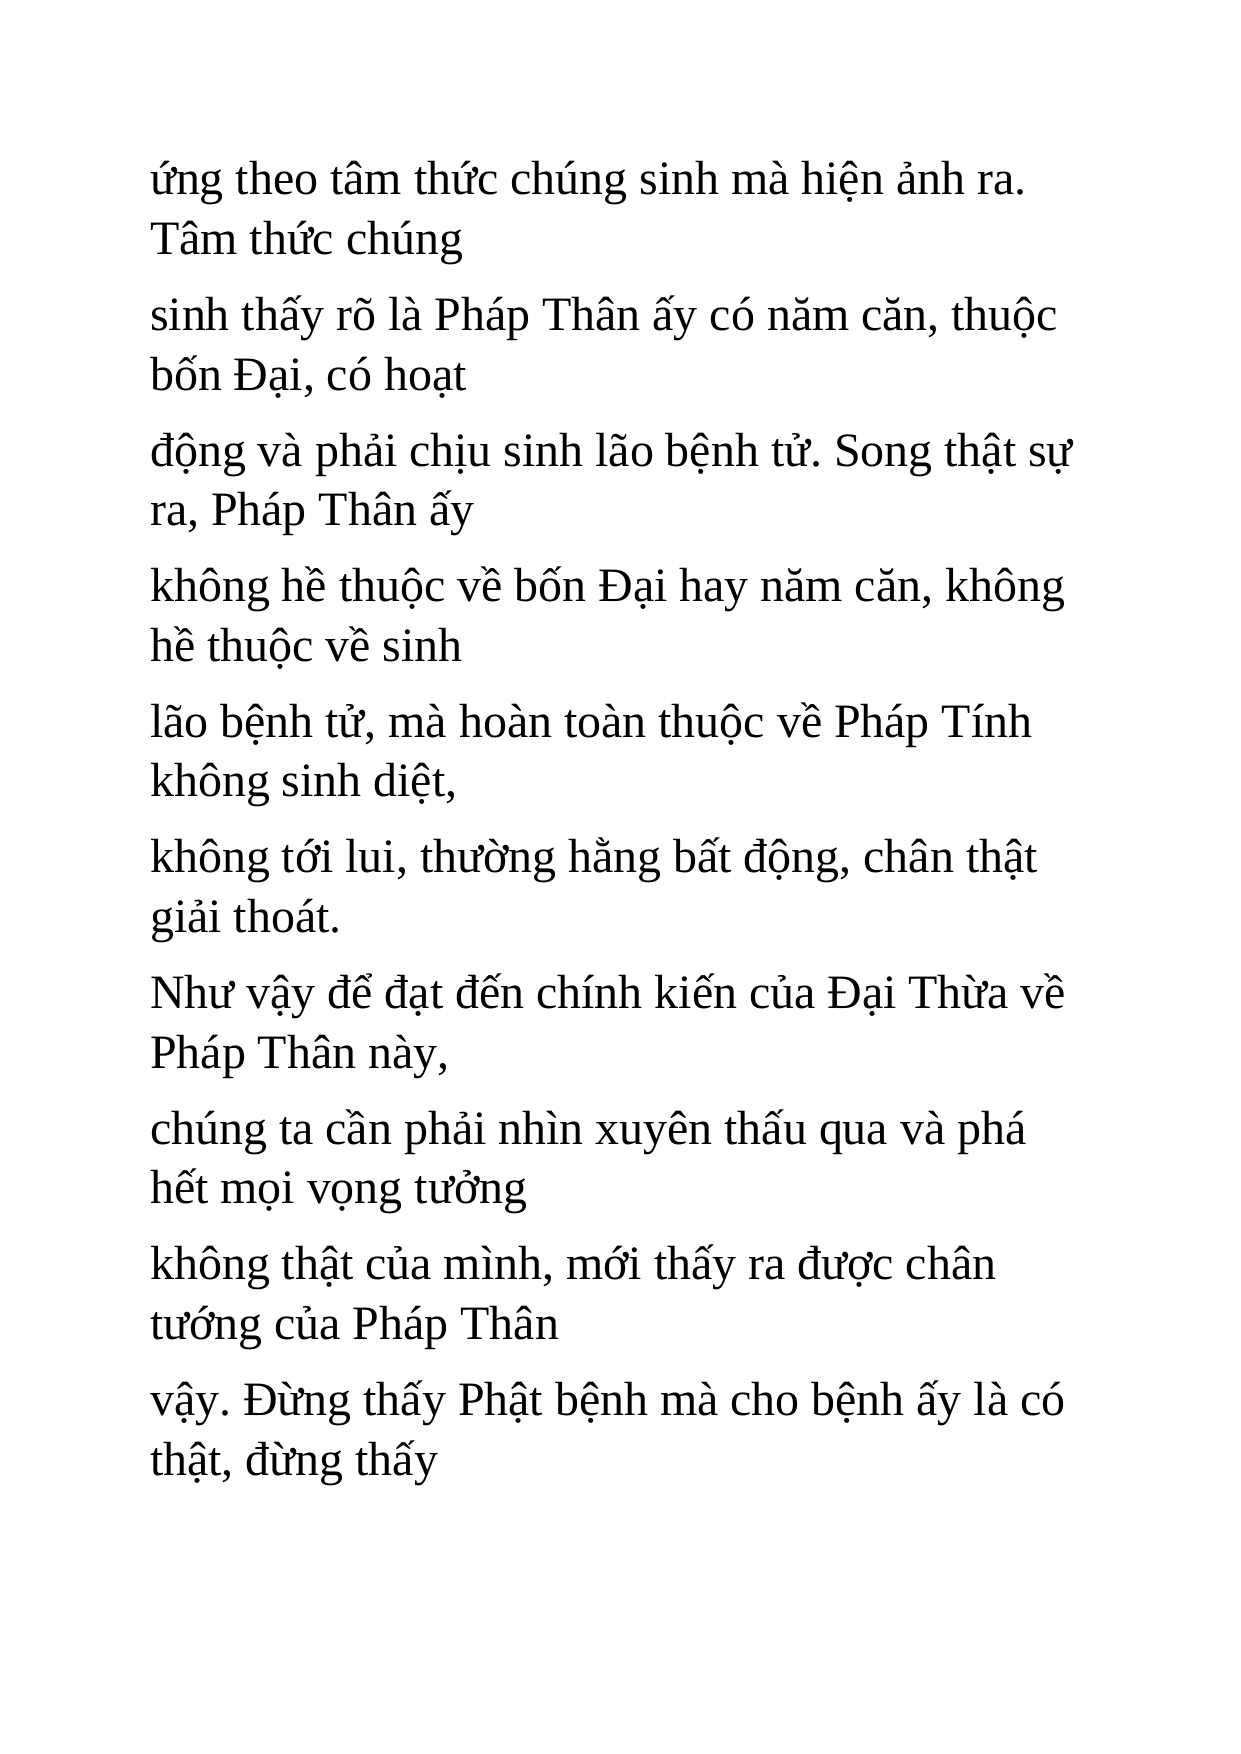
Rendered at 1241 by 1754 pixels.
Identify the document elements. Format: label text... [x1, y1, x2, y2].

text sinh thấy rõ là Pháp Thân ấy có năm căn, thuộc bốn Đại, có hoạt [150, 286, 1090, 400]
text không tới lui, thường hằng bất động, chân thật giải thoát. [150, 828, 1090, 943]
text ứng theo tâm thức chúng sinh mà hiện ảnh ra. Tâm thức chúng [150, 150, 1090, 264]
text không thật của mình, mới thấy ra được chân tướng của Pháp Thân [150, 1235, 1090, 1349]
text Như vậy để đạt đến chính kiến của Đại Thừa về Pháp Thân này, [150, 964, 1090, 1078]
text vậy. Đừng thấy Phật bệnh mà cho bệnh ấy là có thật, đừng thấy [150, 1371, 1090, 1485]
text động và phải chịu sinh lão bệnh tử. Song thật sự ra, Pháp Thân ấy [150, 421, 1090, 536]
text chúng ta cần phải nhìn xuyên thấu qua và phá hết mọi vọng tưởng [150, 1099, 1090, 1214]
text lão bệnh tử, mà hoàn toàn thuộc về Pháp Tính không sinh diệt, [150, 692, 1090, 807]
text không hề thuộc về bốn Đại hay năm căn, không hề thuộc về sinh [150, 557, 1090, 671]
